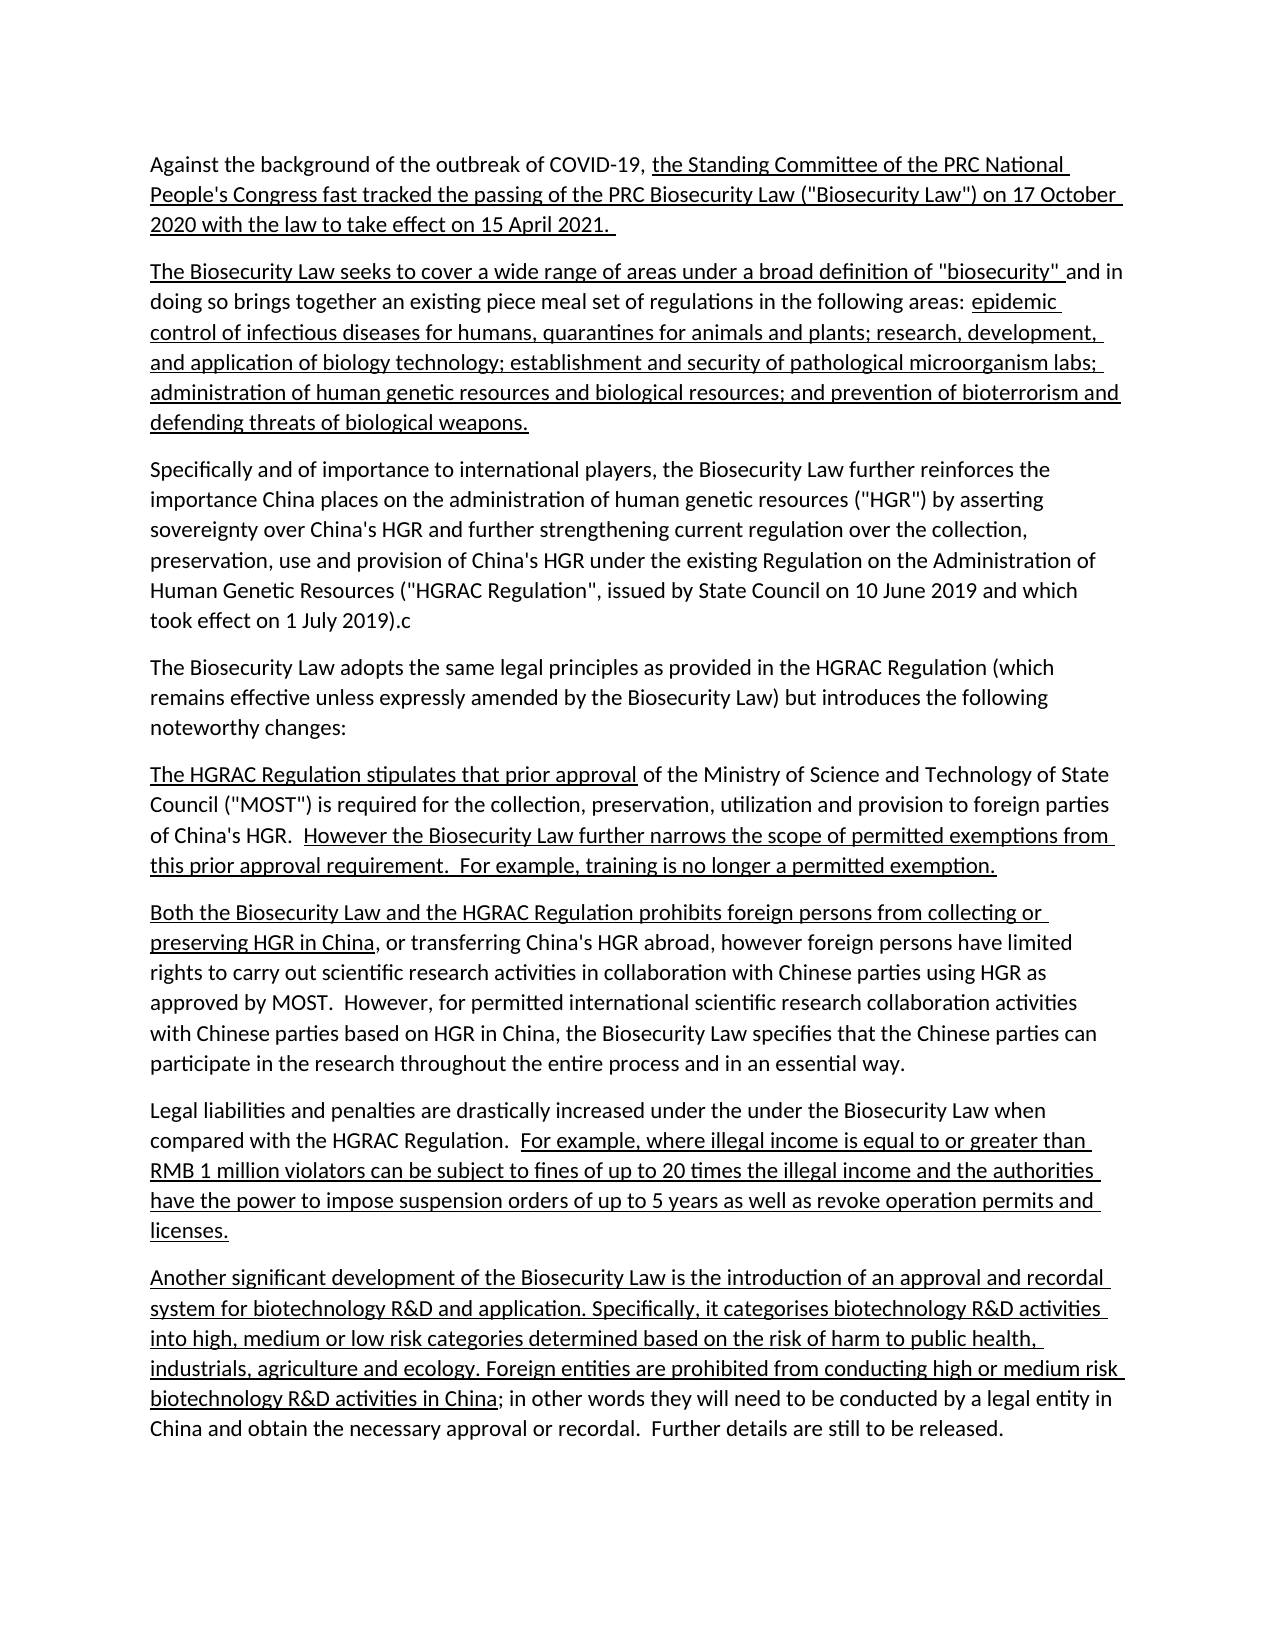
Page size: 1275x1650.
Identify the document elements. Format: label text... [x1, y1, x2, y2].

text Specifically and of importance to international players, the Biosecurity Law further reinforces the importance China places on the administration of human genetic resources ("HGR") by asserting sovereignty over China's HGR and further strengthening current regulation over the collection, preservation, use and provision of China's HGR under the existing Regulation on the Administration of Human Genetic Resources ("HGRAC Regulation", issued by State Council on 10 June 2019 and which took effect on 1 July 2019).c [150, 455, 1125, 634]
text The HGRAC Regulation stipulates that prior approval of the Ministry of Science and Technology of State Council ("MOST") is required for the collection, preservation, utilization and provision to foreign parties of China's HGR. However the Biosecurity Law further narrows the scope of permitted exemptions from this prior approval requirement. For example, training is no longer a permitted exemption. [150, 760, 1125, 879]
text Another significant development of the Biosecurity Law is the introduction of an approval and recordal system for biotechnology R&D and application. Specifically, it categorises biotechnology R&D activities into high, medium or low risk categories determined based on the risk of harm to public health, industrials, agriculture and ecology. Foreign entities are prohibited from conducting high or medium risk biotechnology R&D activities in China; in other words they will need to be conducted by a legal entity in China and obtain the necessary approval or recordal. Further details are still to be released. [150, 1380, 1125, 1443]
text Another significant development of the Biosecurity Law is the introduction of an approval and recordal system for biotechnology R&D and application. Specifically, it categorises biotechnology R&D activities into high, medium or low risk categories determined based on the risk of harm to public health, industrials, agriculture and ecology. Foreign entities are prohibited from conducting high or medium risk biotechnology R&D activities in China; in other words they will need to be conducted by a legal entity in China and obtain the necessary approval or recordal. Further details are still to be released. [150, 1263, 1125, 1378]
text Against the background of the outbreak of COVID-19, the Standing Committee of the PRC National People's Congress fast tracked the passing of the PRC Biosecurity Law ("Biosecurity Law") on 17 October 2020 with the law to take effect on 15 April 2021. [150, 150, 1125, 238]
text The Biosecurity Law seeks to cover a wide range of areas under a broad definition of "biosecurity" and in doing so brings together an existing piece meal set of regulations in the following areas: epidemic control of infectious diseases for humans, quarantines for animals and plants; research, development, and application of biology technology; establishment and security of pathological microorganism labs; administration of human genetic resources and biological resources; and prevention of bioterrorism and defending threats of biological weapons. [150, 257, 1125, 436]
text Legal liabilities and penalties are drastically increased under the under the Biosecurity Law when compared with the HGRAC Regulation. For example, where illegal income is equal to or greater than RMB 1 million violators can be subject to fines of up to 20 times the illegal income and the authorities have the power to impose suspension orders of up to 5 years as well as revoke operation permits and licenses. [150, 1096, 1125, 1245]
text The Biosecurity Law adopts the same legal principles as provided in the HGRAC Regulation (which remains effective unless expressly amended by the Biosecurity Law) but introduces the following noteworthy changes: [150, 653, 1125, 742]
text Both the Biosecurity Law and the HGRAC Regulation prohibits foreign persons from collecting or preserving HGR in China, or transferring China's HGR abroad, however foreign persons have limited rights to carry out scientific research activities in collaboration with Chinese parties using HGR as approved by MOST. However, for permitted international scientific research collaboration activities with Chinese parties based on HGR in China, the Biosecurity Law specifies that the Chinese parties can participate in the research throughout the entire process and in an essential way. [150, 898, 1125, 1077]
